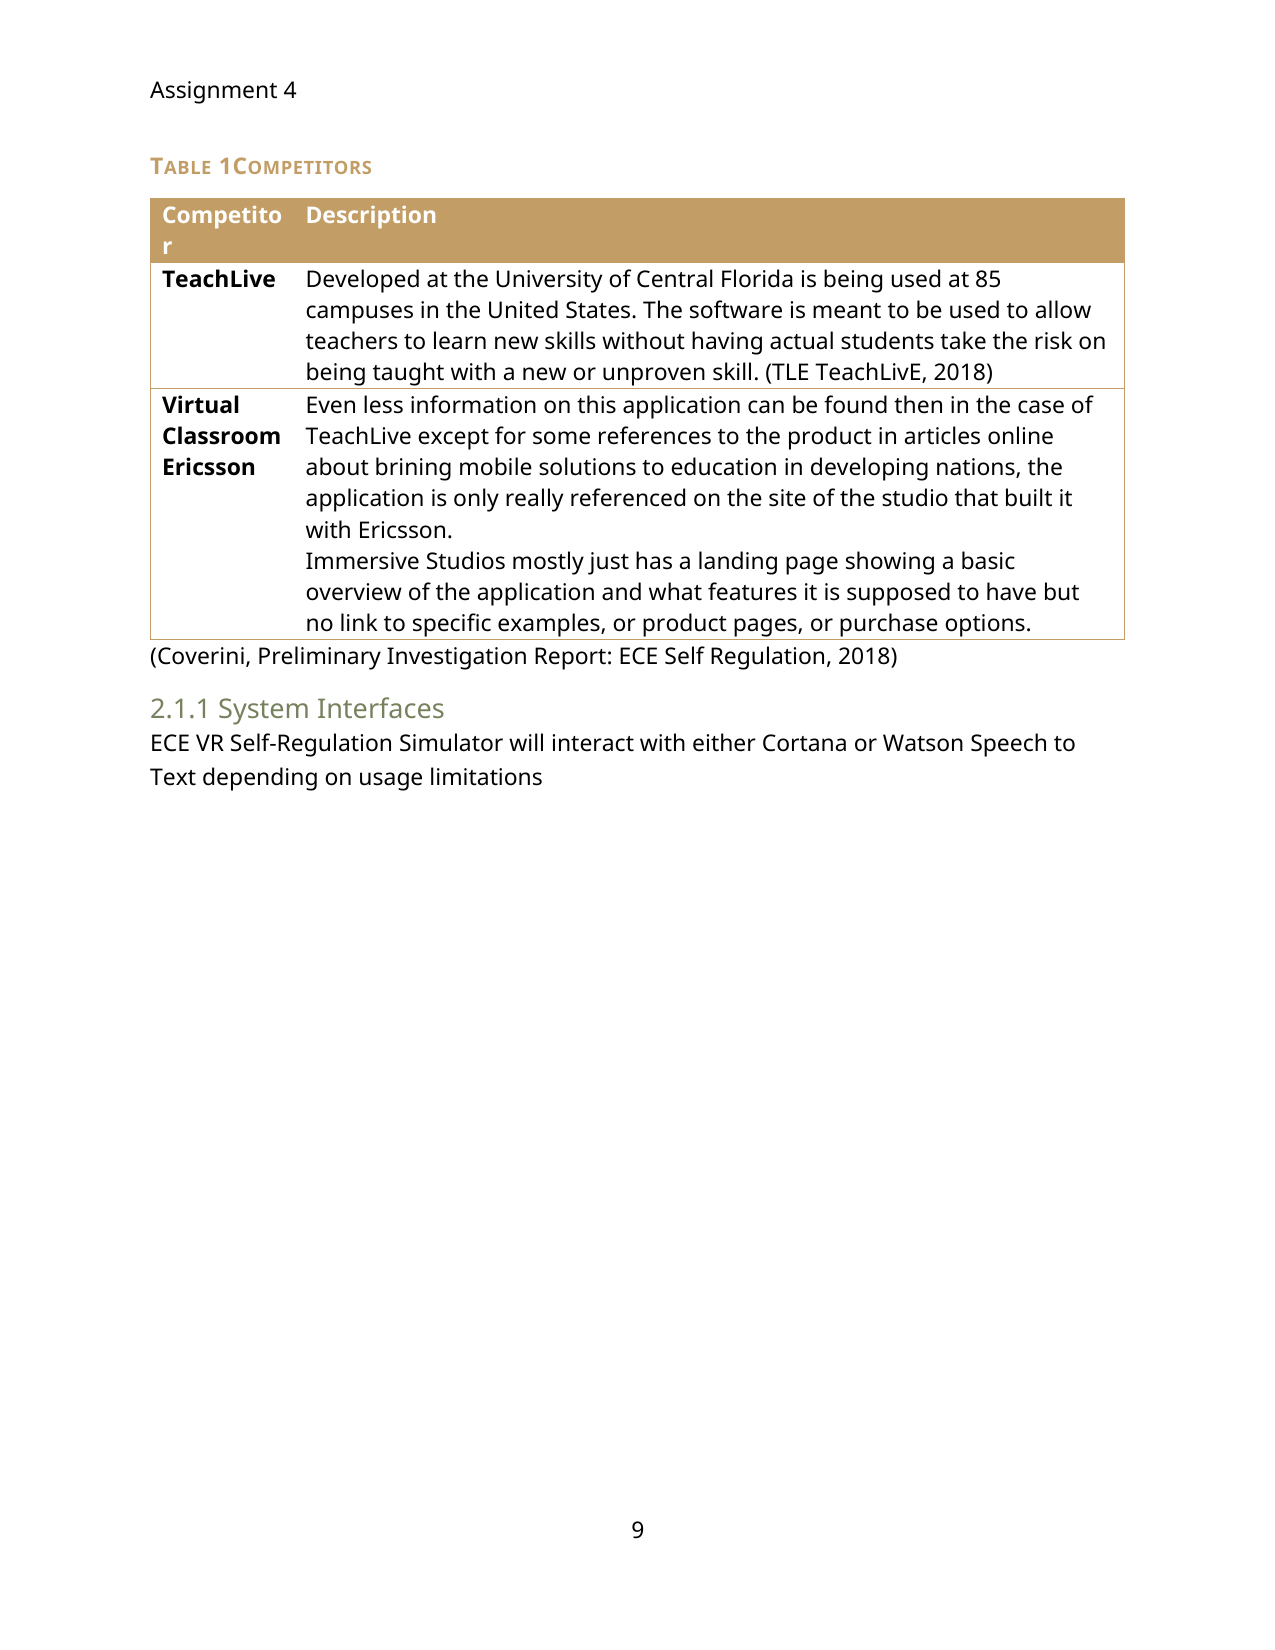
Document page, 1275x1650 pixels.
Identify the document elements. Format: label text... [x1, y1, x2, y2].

table_header Competitor [151, 199, 294, 261]
table_cell Virtual Classroom Ericsson [151, 389, 294, 638]
subtitle 2.1.1 System Interfaces [150, 690, 1125, 727]
table_cell Developed at the University of Central Florida is being used at 85 campuses in the United States. The software is meant to be used to allow teachers to learn new skills without having actual students take the risk on being taught with a new or unproven skill. (TLE TeachLivE, 2018) [294, 263, 1124, 387]
text Table 1Competitors [150, 150, 1125, 181]
text ECE VR Self-Regulation Simulator will interact with either Cortana or Watson Speech to Text depending on usage limitations [150, 727, 1125, 792]
table_cell Even less information on this application can be found then in the case of TeachLive except for some references to the product in articles online about brining mobile solutions to education in developing nations, the application is only really referenced on the site of the studio that built it with Ericsson. Immersive Studios mostly just has a landing page showing a basic overview of the application and what features it is supposed to have but no link to specific examples, or product pages, or purchase options. [294, 389, 1124, 638]
table_cell TeachLive [151, 263, 294, 387]
table_header Description [294, 199, 1124, 261]
